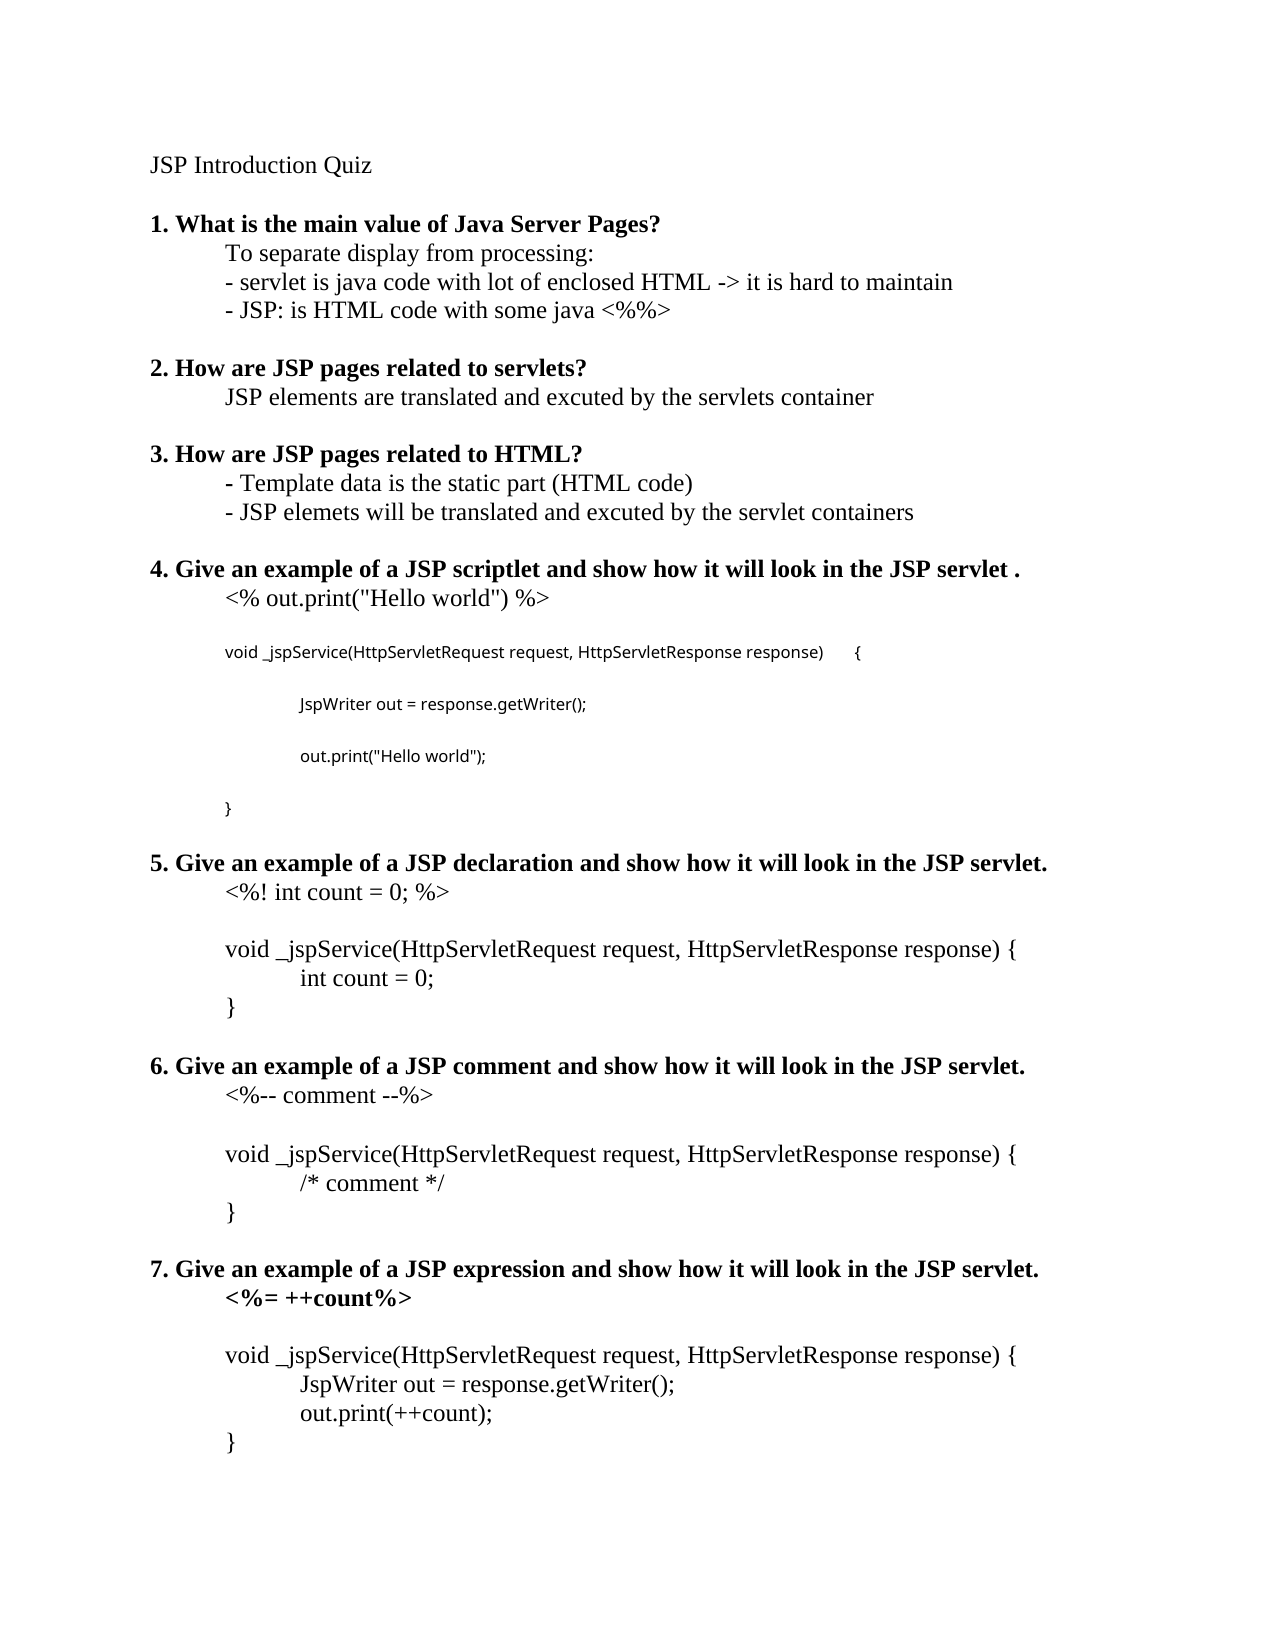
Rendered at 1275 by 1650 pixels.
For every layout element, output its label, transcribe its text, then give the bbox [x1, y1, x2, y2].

text 5. Give an example of a JSP declaration and show how it will look in the JSP servlet. [150, 848, 1125, 877]
text JSP elements are translated and excuted by the servlets container [150, 382, 1125, 411]
text out.print("Hello world"); [150, 745, 1125, 767]
text <%! int count = 0; %> [150, 877, 1125, 906]
text } [150, 992, 1125, 1051]
text JspWriter out = response.getWriter(); [150, 693, 1125, 716]
text - JSP elemets will be translated and excuted by the servlet containers [150, 497, 1125, 526]
text 6. Give an example of a JSP comment and show how it will look in the JSP servlet. [150, 1051, 1125, 1080]
text 7. Give an example of a JSP expression and show how it will look in the JSP servlet. [150, 1254, 1125, 1283]
text - Template data is the static part (HTML code) [150, 468, 1125, 497]
text JSP Introduction Quiz [150, 150, 1125, 179]
text - JSP: is HTML code with some java <%%> [150, 296, 1125, 324]
text } [150, 1197, 1125, 1225]
text out.print(++count); [150, 1398, 1125, 1427]
text 2. How are JSP pages related to servlets? [150, 353, 1125, 382]
text To separate display from processing: [150, 238, 1125, 267]
text <%-- comment --%> [150, 1080, 1125, 1108]
text JspWriter out = response.getWriter(); [150, 1369, 1125, 1398]
text void _jspService(HttpServletRequest request, HttpServletResponse response) { [150, 1139, 1125, 1168]
text 1. What is the main value of Java Server Pages? [150, 209, 1125, 238]
text void _jspService(HttpServletRequest request, HttpServletResponse response) { [150, 641, 1125, 664]
text 4. Give an example of a JSP scriptlet and show how it will look in the JSP servlet . [150, 554, 1125, 583]
text void _jspService(HttpServletRequest request, HttpServletResponse response) { [150, 934, 1125, 963]
text <%= ++count%> [150, 1283, 1125, 1312]
text /* comment */ [150, 1168, 1125, 1197]
text <% out.print("Hello world") %> [150, 583, 1125, 612]
text int count = 0; [150, 963, 1125, 992]
text 3. How are JSP pages related to HTML? [150, 439, 1125, 468]
text - servlet is java code with lot of enclosed HTML -> it is hard to maintain [150, 267, 1125, 296]
text } [150, 1427, 1125, 1455]
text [150, 1340, 1125, 1369]
text } [150, 797, 1125, 819]
